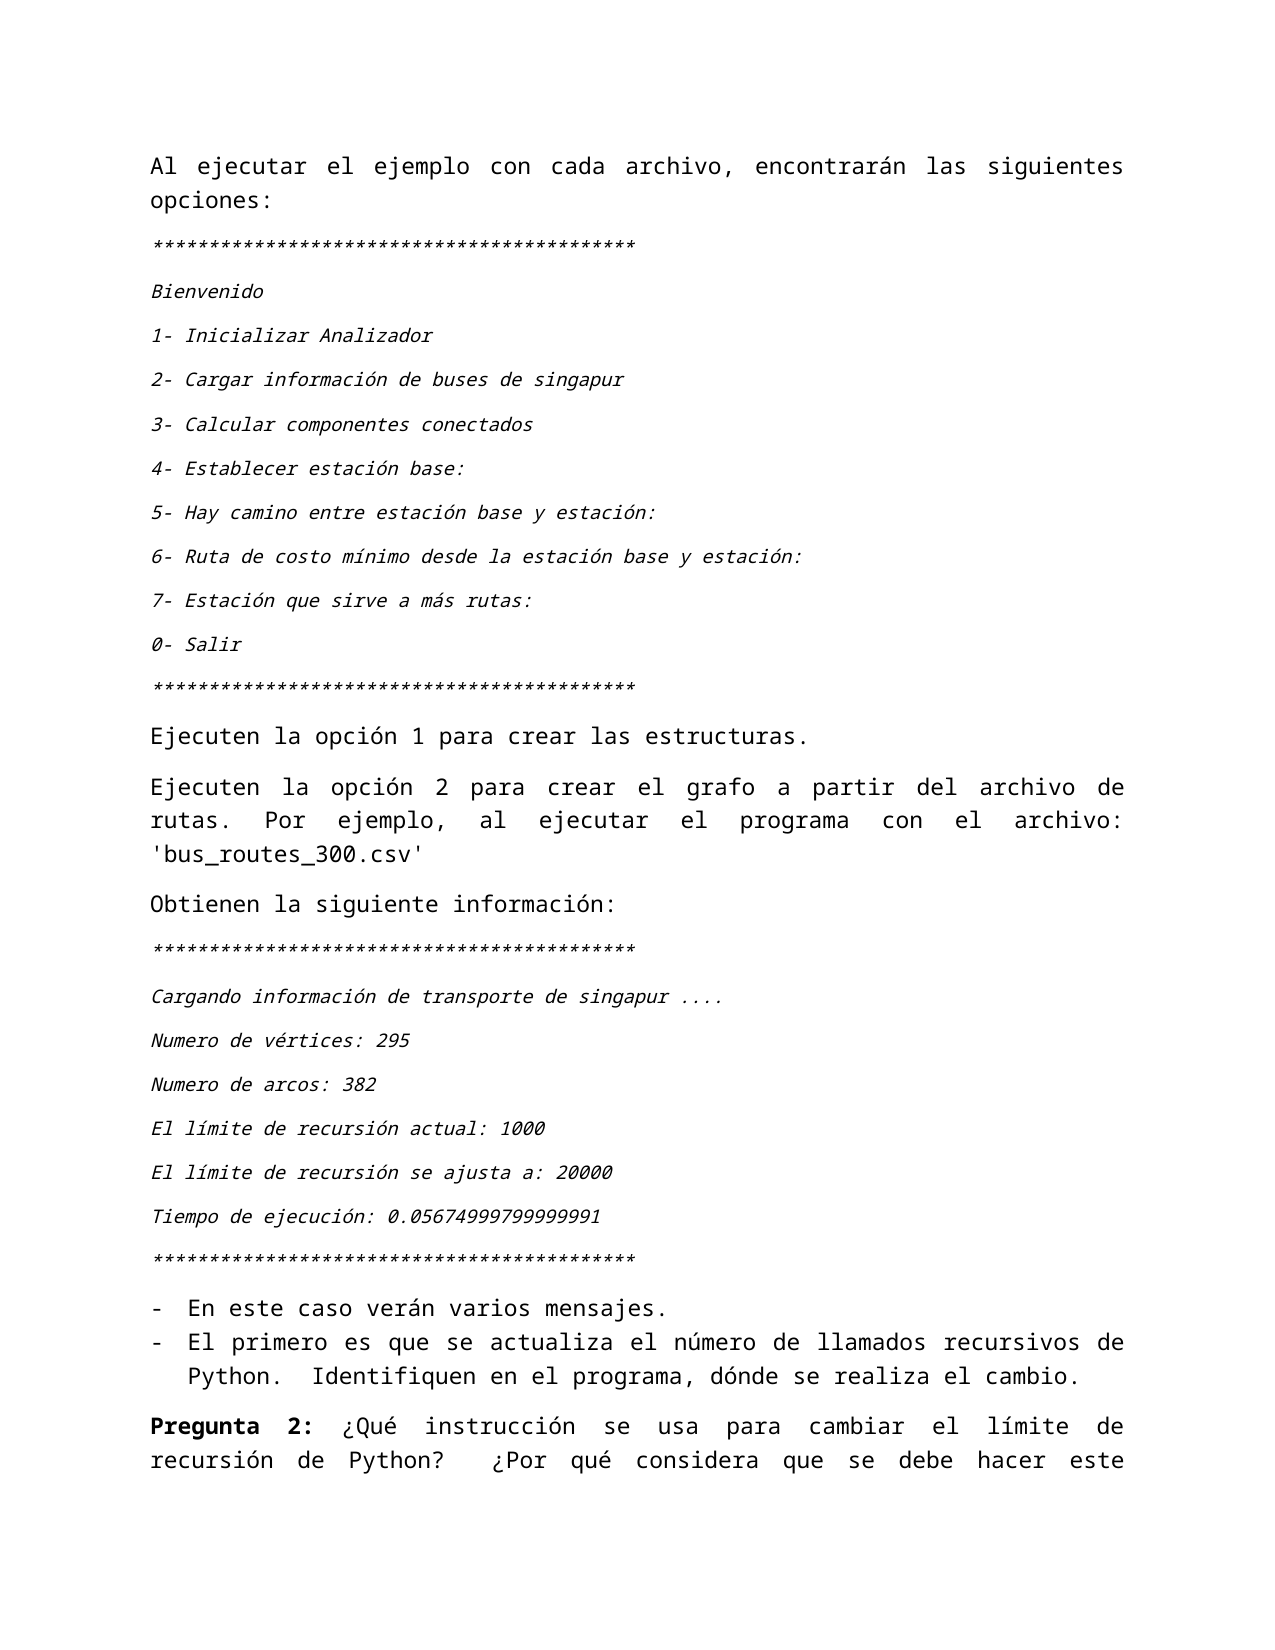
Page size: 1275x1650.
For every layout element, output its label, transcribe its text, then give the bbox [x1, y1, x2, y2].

text Numero de arcos: 382 [150, 1071, 1125, 1097]
text 0- Salir [150, 632, 1125, 657]
text ******************************************* [150, 676, 1125, 701]
text ******************************************* [150, 939, 1125, 964]
text 7- Estación que sirve a más rutas: [150, 587, 1125, 613]
text Ejecuten la opción 2 para crear el grafo a partir del archivo de rutas. Por ejemplo, al ejecutar el programa con el archivo: 'bus_routes_300.csv' [150, 770, 1125, 869]
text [150, 1410, 1125, 1475]
text 3- Calcular componentes conectados [150, 411, 1125, 436]
text ******************************************* [150, 1248, 1125, 1273]
text 2- Cargar información de buses de singapur [150, 367, 1125, 392]
text 6- Ruta de costo mínimo desde la estación base y estación: [150, 543, 1125, 569]
text 1- Inicializar Analizador [150, 322, 1125, 348]
text Tiempo de ejecución: 0.05674999799999991 [150, 1204, 1125, 1229]
text Bienvenido [150, 278, 1125, 304]
text Al ejecutar el ejemplo con cada archivo, encontrarán las siguientes opciones: [150, 150, 1125, 215]
text Obtienen la siguiente información: [150, 888, 1125, 919]
text 4- Establecer estación base: [150, 455, 1125, 481]
text Ejecuten la opción 1 para crear las estructuras. [150, 720, 1125, 751]
text El límite de recursión actual: 1000 [150, 1115, 1125, 1141]
text ******************************************* [150, 234, 1125, 260]
list En este caso verán varios mensajes. [150, 1292, 1125, 1323]
text El límite de recursión se ajusta a: 20000 [150, 1159, 1125, 1185]
list El primero es que se actualiza el número de llamados recursivos de Python. Identifiquen en el programa, dónde se realiza el cambio. [150, 1326, 1125, 1391]
text 5- Hay camino entre estación base y estación: [150, 499, 1125, 525]
text Cargando información de transporte de singapur .... [150, 983, 1125, 1008]
text Numero de vértices: 295 [150, 1027, 1125, 1053]
